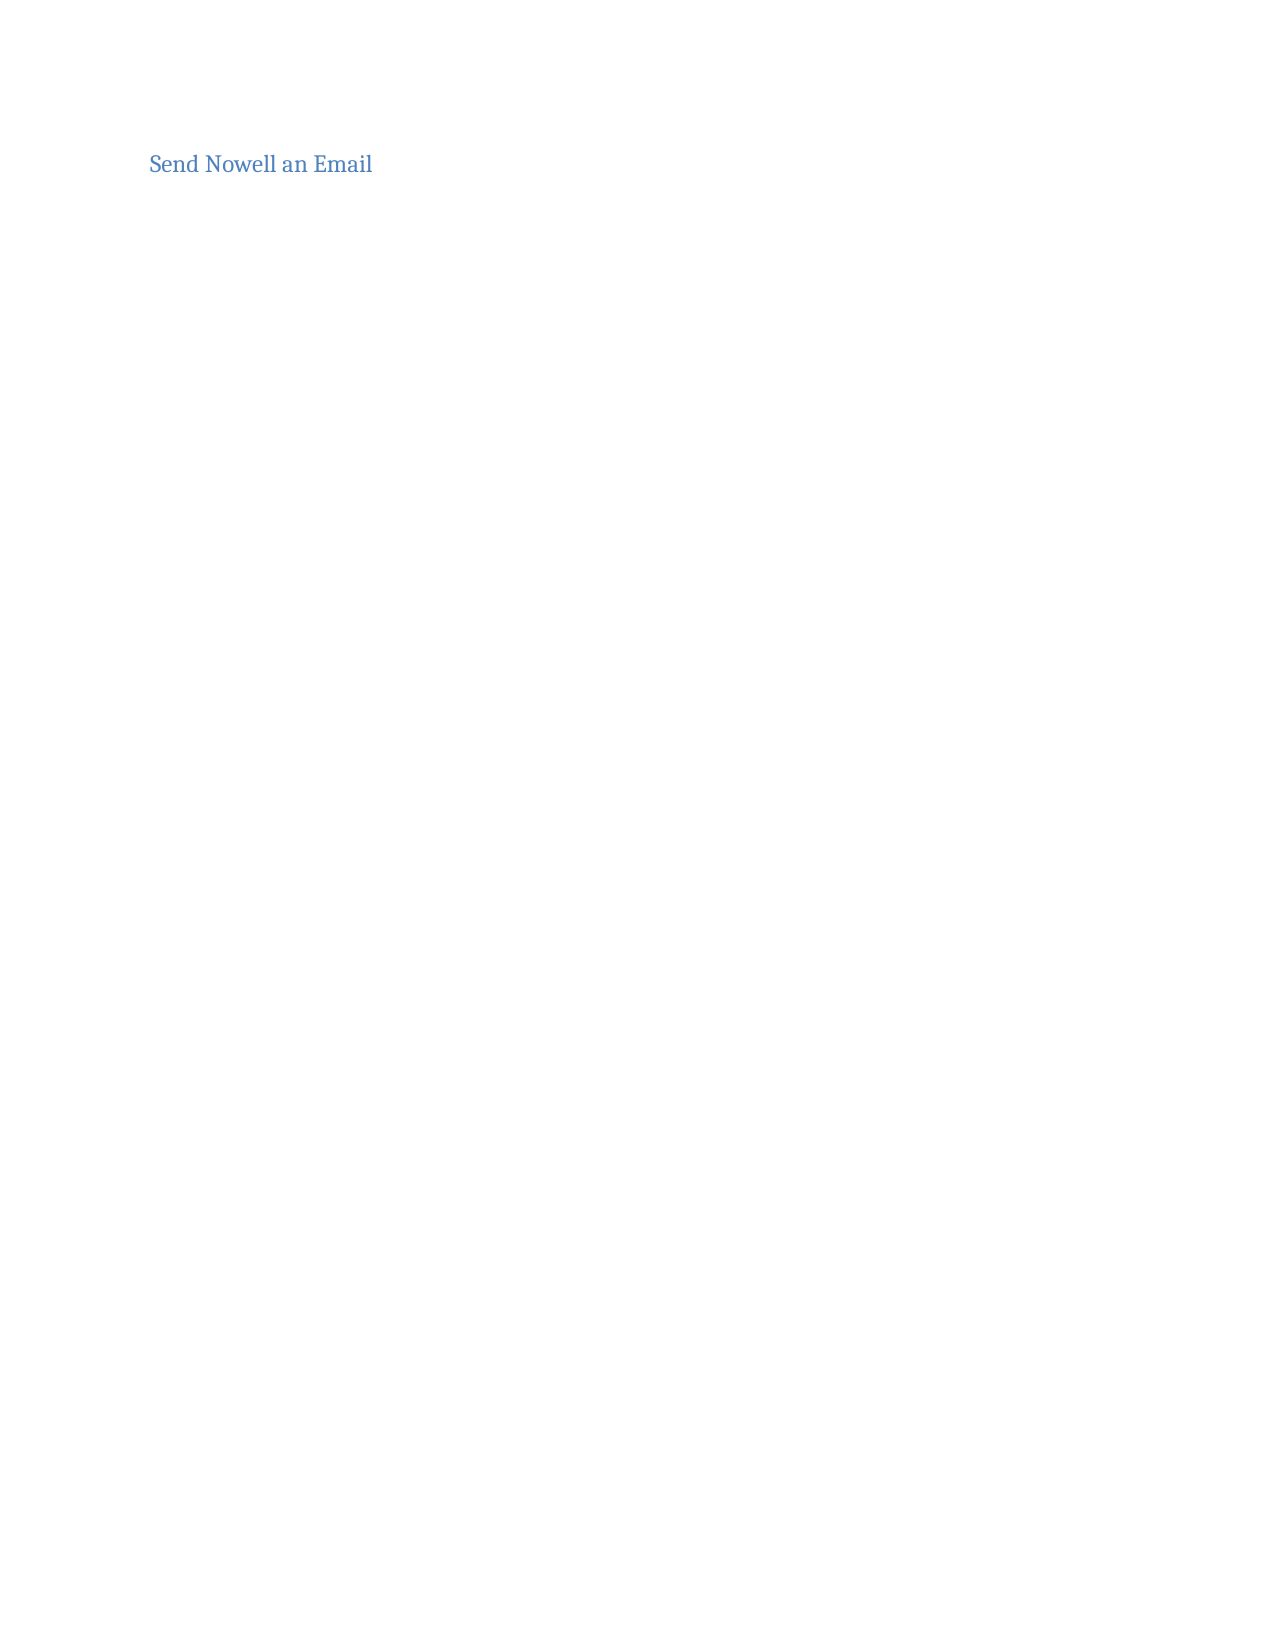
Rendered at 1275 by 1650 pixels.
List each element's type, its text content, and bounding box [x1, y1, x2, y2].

text Send Nowell an Email [150, 150, 1125, 179]
